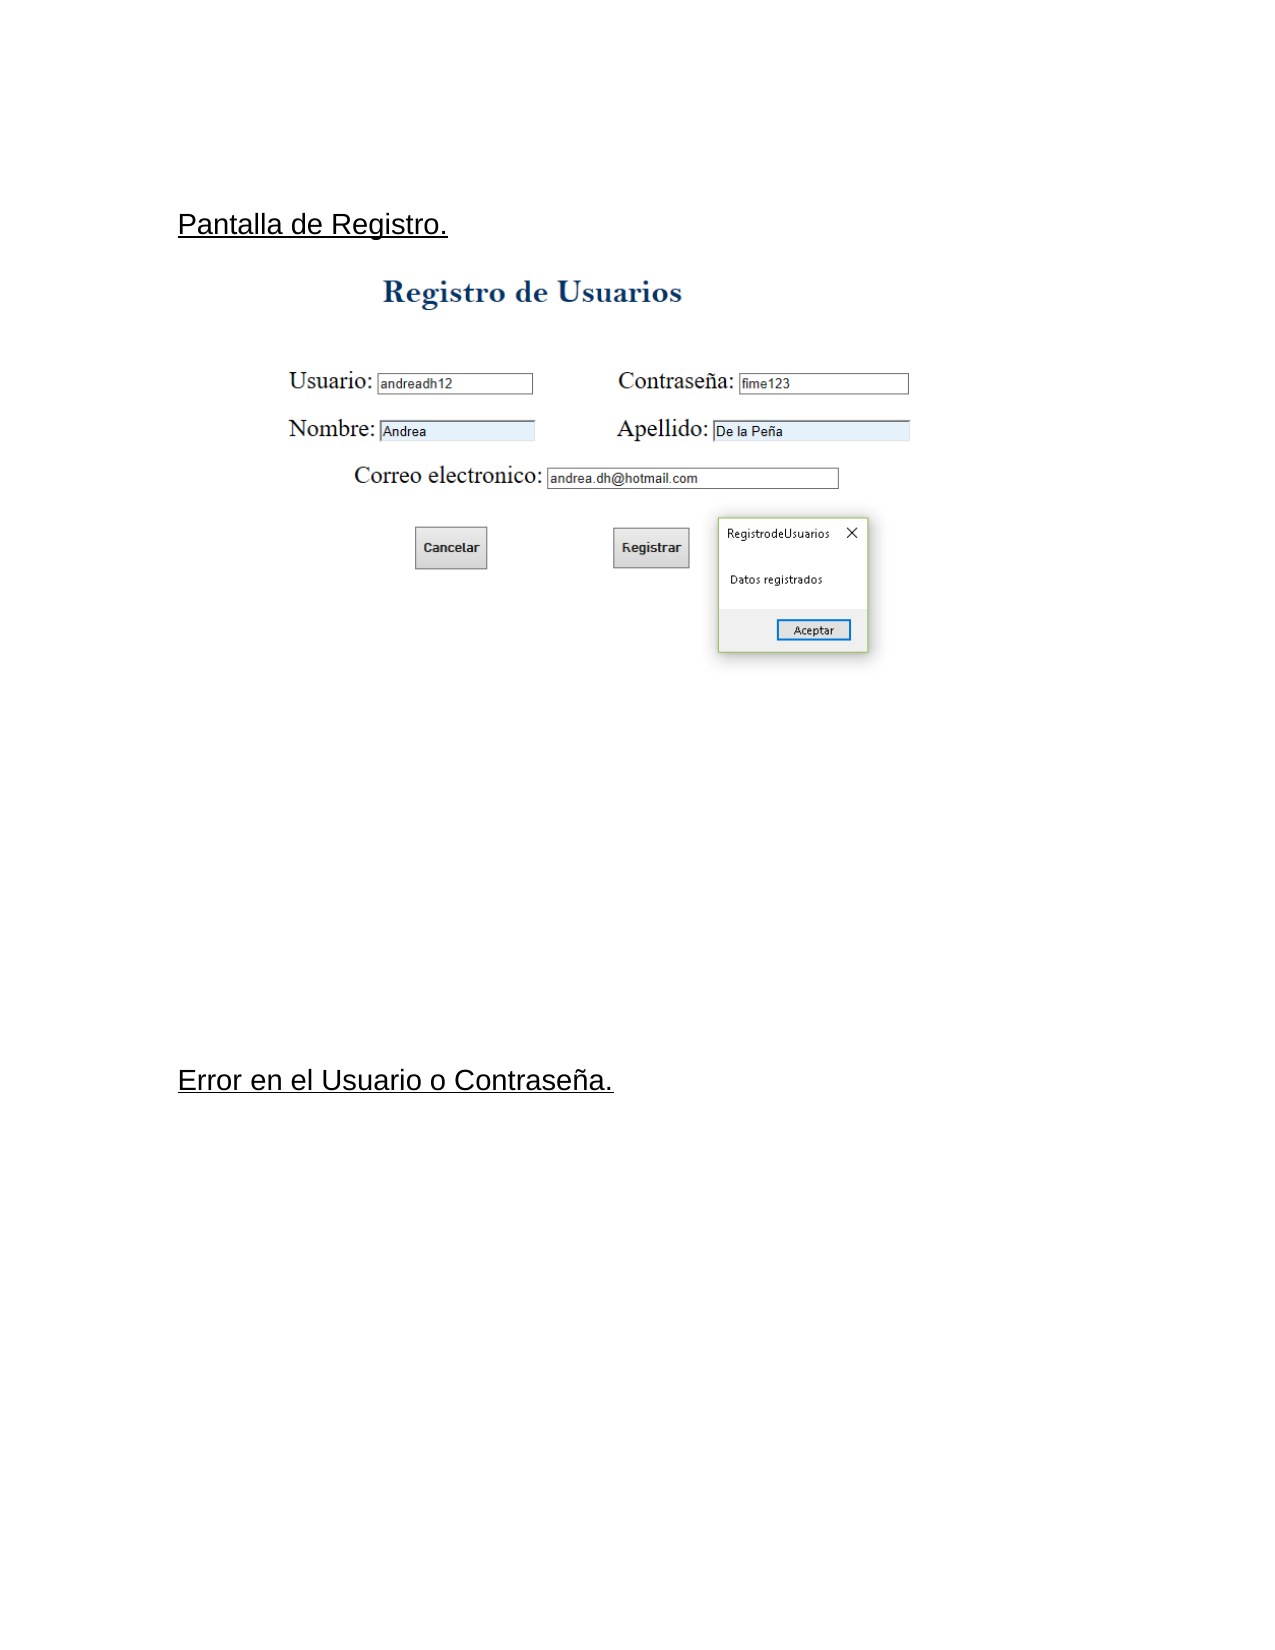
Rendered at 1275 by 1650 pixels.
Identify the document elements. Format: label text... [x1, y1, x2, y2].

picture [177, 266, 1026, 741]
text Pantalla de Registro. [177, 207, 1098, 241]
text Error en el Usuario o Contraseña. [177, 1063, 1098, 1096]
